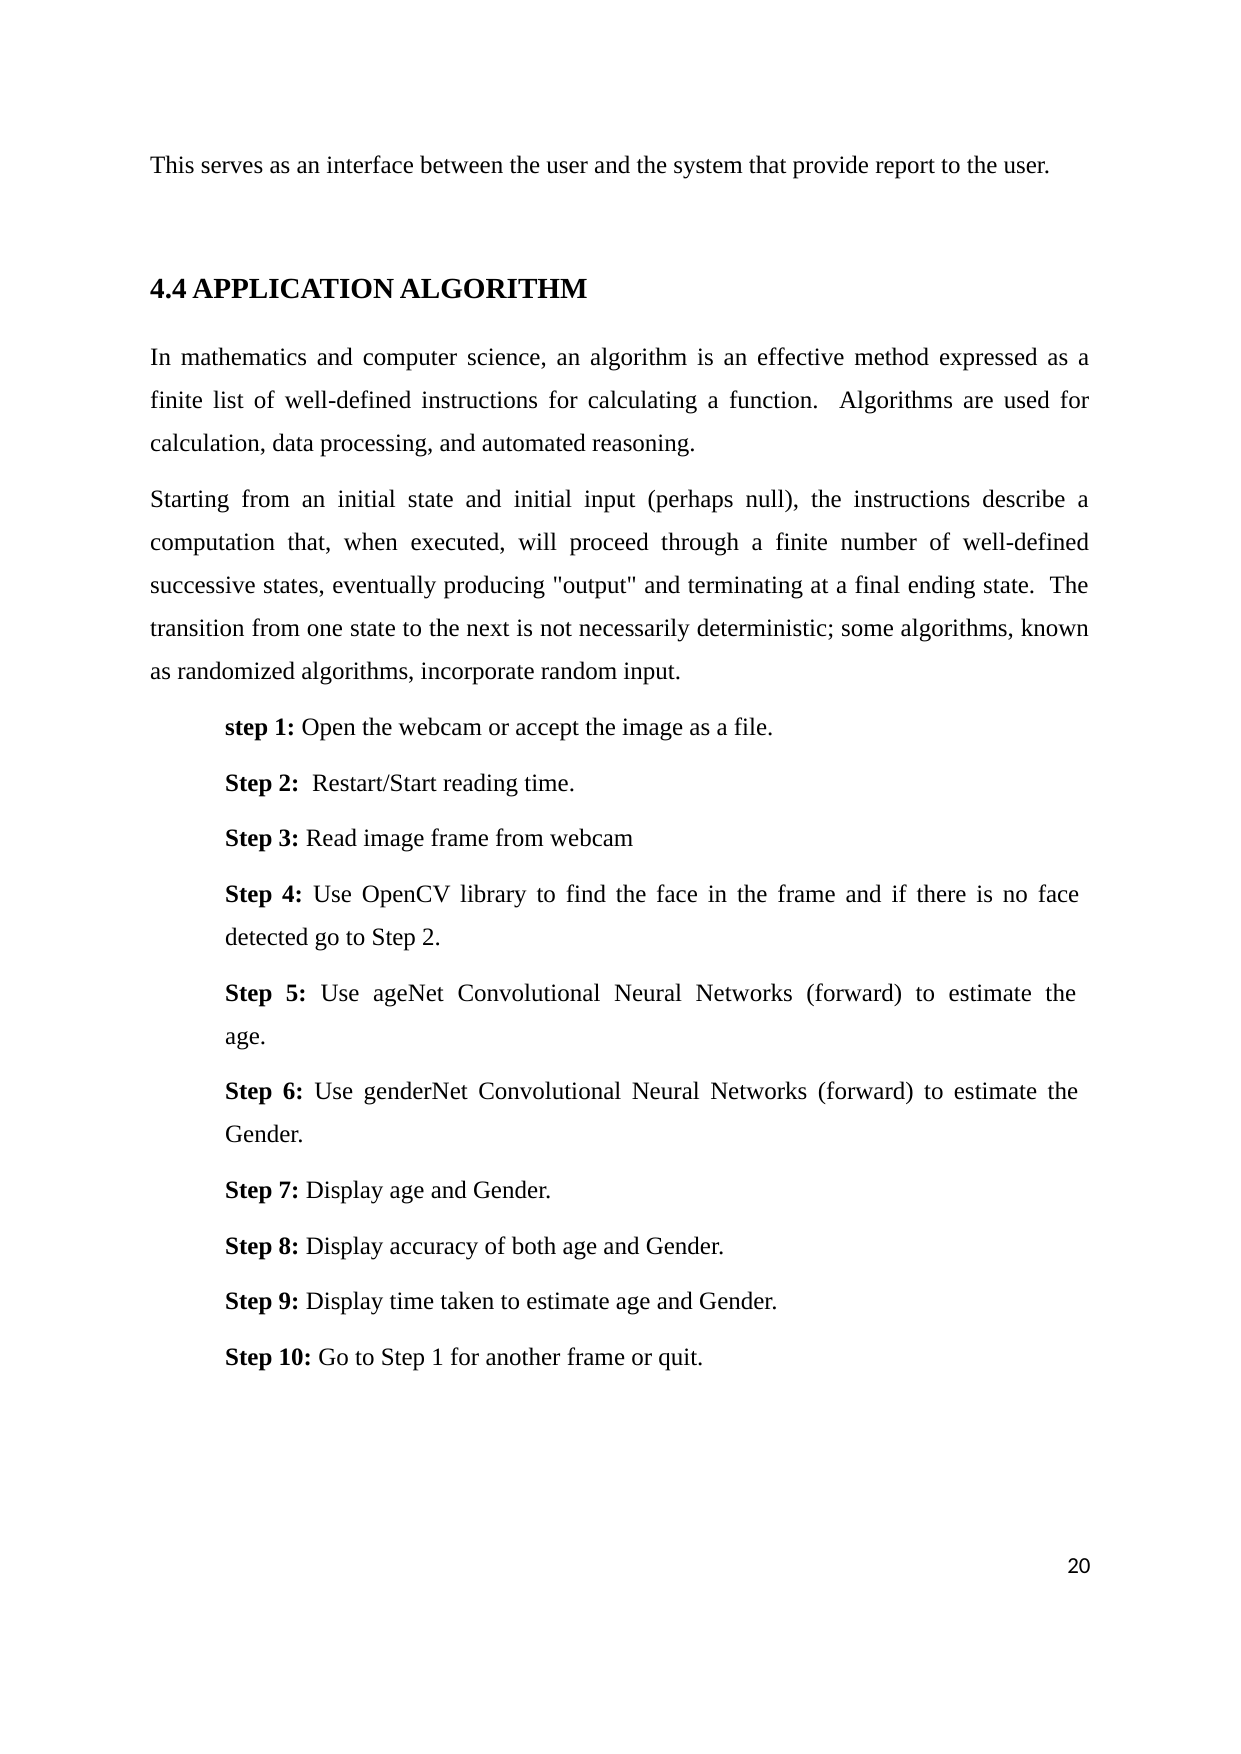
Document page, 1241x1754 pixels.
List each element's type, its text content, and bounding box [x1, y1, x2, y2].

text Step 5: Use ageNet Convolutional Neural Networks (forward) to estimate the age. [150, 978, 1090, 1049]
text Step 7: Display age and Gender. [150, 1175, 1090, 1204]
text This serves as an interface between the user and the system that provide report to the user. [150, 150, 1090, 179]
text Step 4: Use OpenCV library to find the face in the frame and if there is no face detected go to Step 2. [150, 879, 1090, 951]
text In mathematics and computer science, an algorithm is an effective method expressed as a finite list of well-defined instructions for calculating a function. Algorithms are used for calculation, data processing, and automated reasoning. [112, 342, 1090, 457]
text Starting from an initial state and initial input (perhaps null), the instructions describe a computation that, when executed, will proceed through a finite number of well-defined successive states, eventually producing "output" and terminating at a final ending state. The transition from one state to the next is not necessarily deterministic; some algorithms, known as randomized algorithms, incorporate random input. [112, 484, 1090, 685]
text Step 8: Display accuracy of both age and Gender. [150, 1231, 1090, 1259]
text 4.4 APPLICATION ALGORITHM [150, 271, 1090, 304]
text Step 10: Go to Step 1 for another frame or quit. [150, 1342, 1090, 1371]
text Step 9: Display time taken to estimate age and Gender. [150, 1286, 1090, 1315]
text Step 3: Read image frame from webcam [150, 823, 1090, 852]
text Step 6: Use genderNet Convolutional Neural Networks (forward) to estimate the Gender. [150, 1076, 1090, 1148]
text step 1: Open the webcam or accept the image as a file. [150, 712, 1090, 741]
text Step 2: Restart/Start reading time. [150, 768, 1090, 796]
